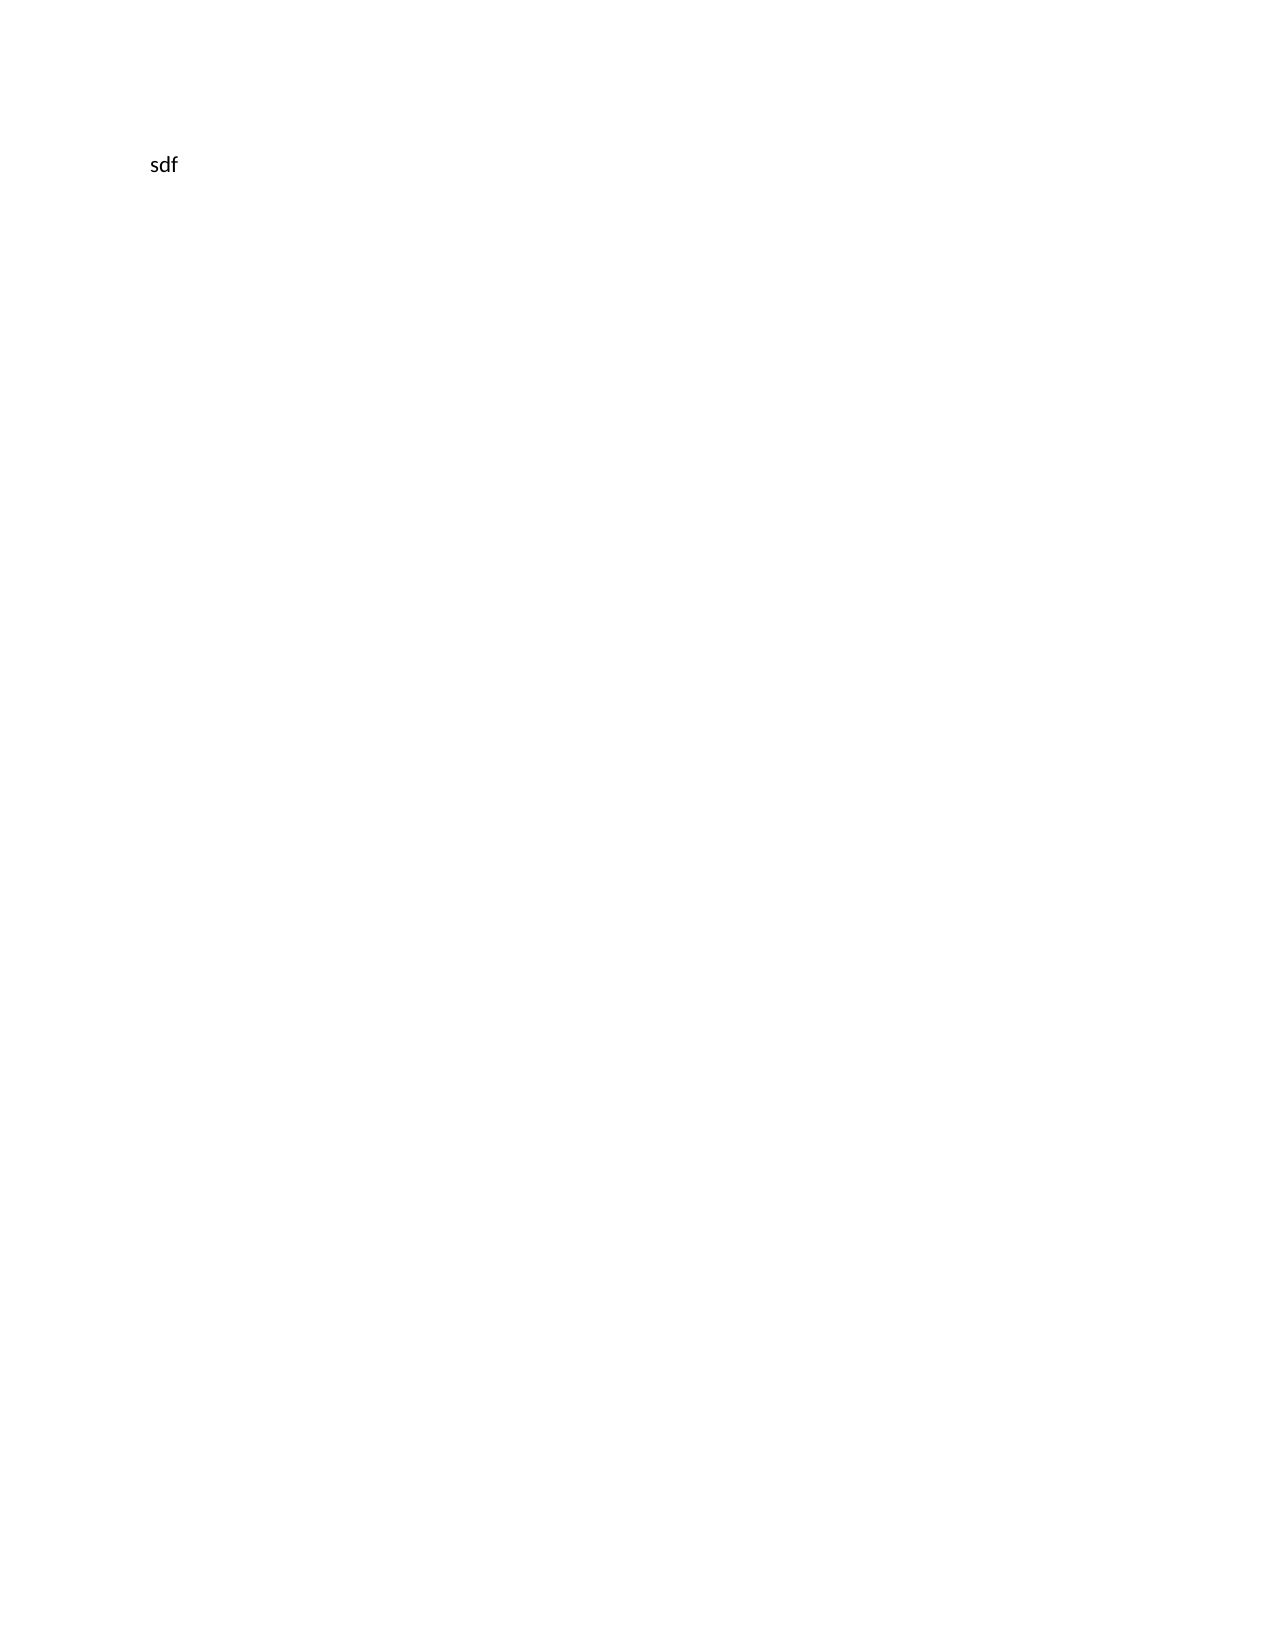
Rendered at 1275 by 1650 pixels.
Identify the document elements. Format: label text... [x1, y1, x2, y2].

text sdf [150, 150, 1125, 178]
